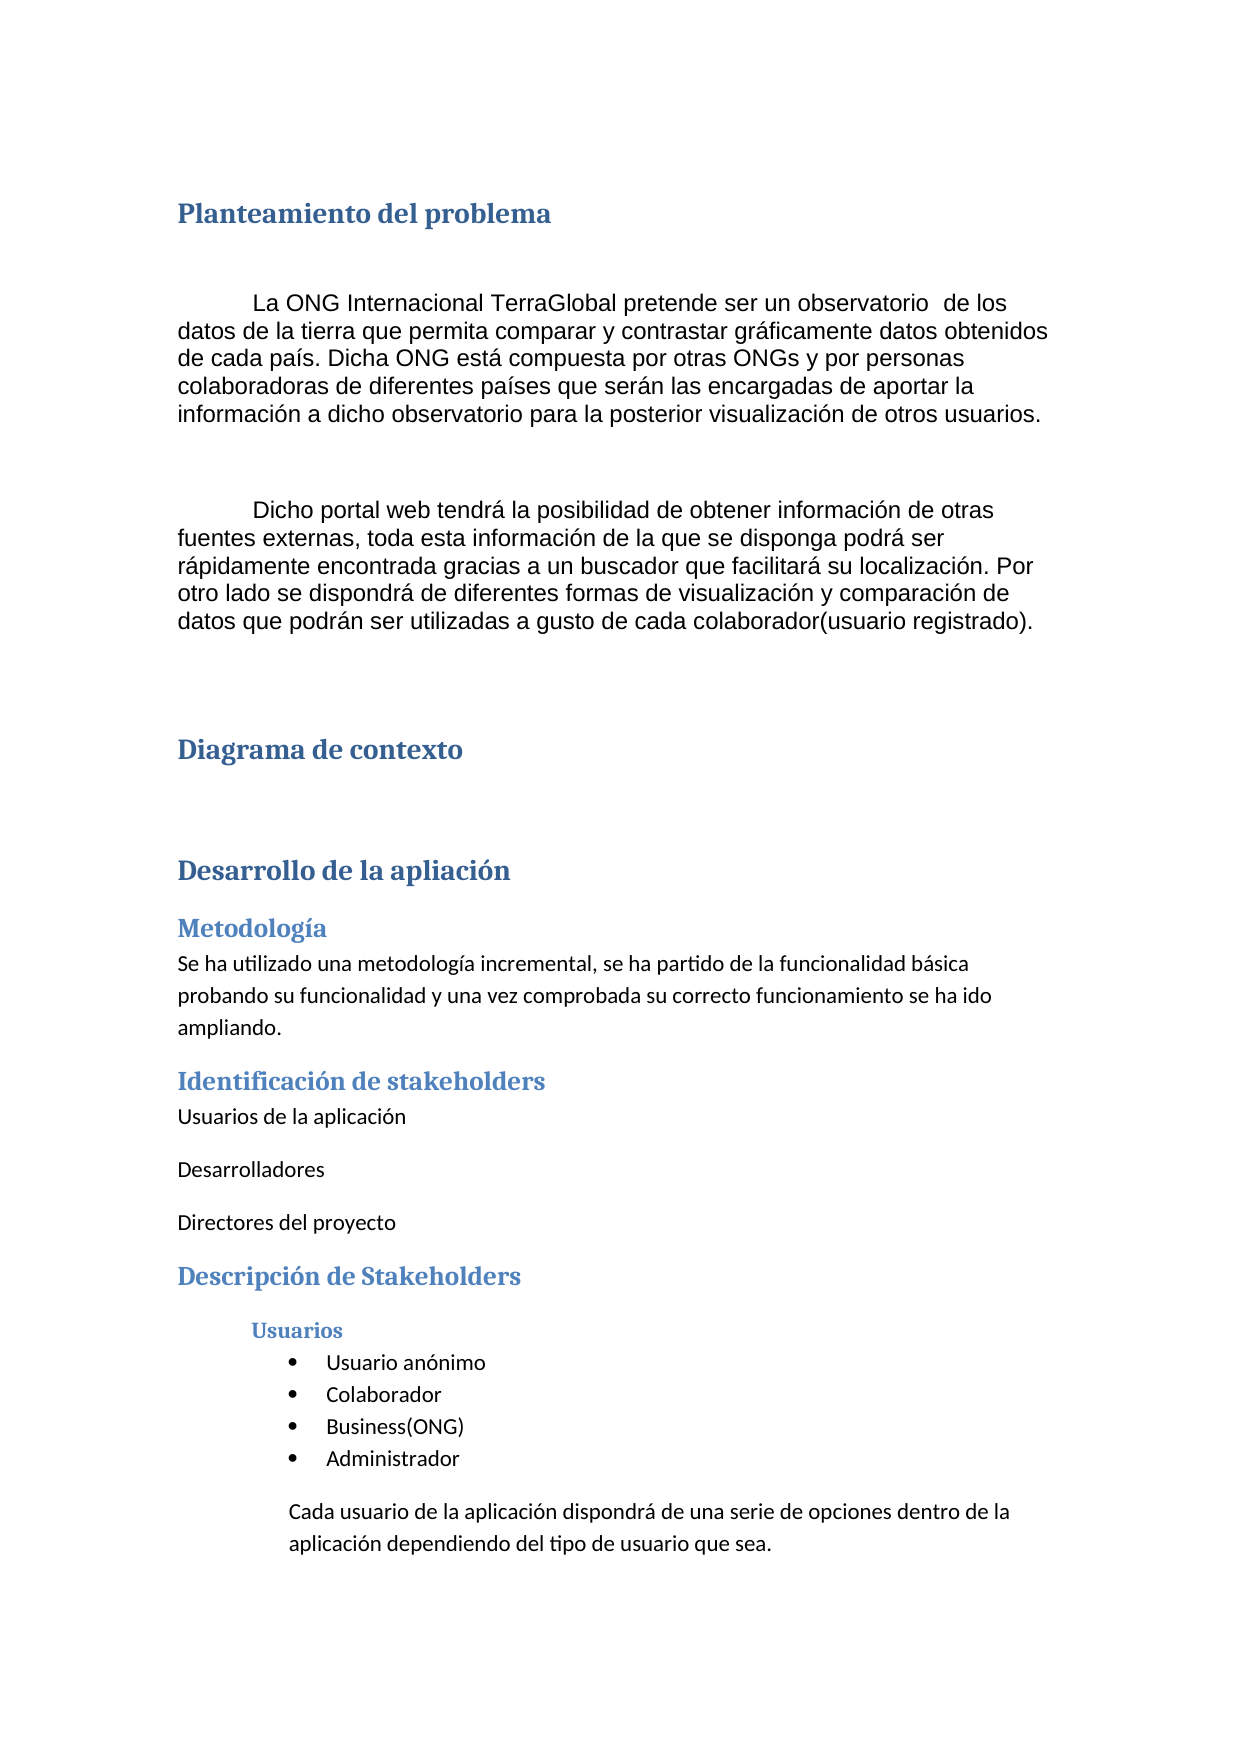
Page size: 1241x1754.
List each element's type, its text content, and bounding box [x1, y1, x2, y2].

subtitle Desarrollo de la apliación [177, 854, 1063, 887]
subtitle Metodología [177, 913, 1063, 944]
list Business(ONG) [288, 1412, 1063, 1440]
list Administrador [288, 1444, 1063, 1472]
text Directores del proyecto [177, 1208, 1063, 1236]
text Desarrolladores [177, 1155, 1063, 1183]
text Cada usuario de la aplicación dispondrá de una serie de opciones dentro de la aplicación dependiendo del tipo de usuario que sea. [288, 1497, 1063, 1557]
subtitle Identificación de stakeholders [177, 1066, 1063, 1097]
subtitle Diagrama de contexto [177, 733, 1063, 766]
text La ONG Internacional TerraGlobal pretende ser un observatorio de los datos de la tierra que permita comparar y contrastar gráficamente datos obtenidos de cada país. Dicha ONG está compuesta por otras ONGs y por personas colaboradoras de diferentes países que serán las encargadas de aportar la información a dicho observatorio para la posterior visualización de otros usuarios. [177, 289, 1063, 427]
subtitle Planteamiento del problema [177, 198, 1063, 231]
subtitle Usuarios [177, 1317, 1063, 1344]
text Dicho portal web tendrá la posibilidad de obtener información de otras fuentes externas, toda esta información de la que se disponga podrá ser rápidamente encontrada gracias a un buscador que facilitará su localización. Por otro lado se dispondrá de diferentes formas de visualización y comparación de datos que podrán ser utilizadas a gusto de cada colaborador(usuario registrado). [177, 496, 1063, 634]
list Colaborador [288, 1380, 1063, 1408]
list Usuario anónimo [288, 1348, 1063, 1376]
text Usuarios de la aplicación [177, 1102, 1063, 1130]
text Se ha utilizado una metodología incremental, se ha partido de la funcionalidad básica probando su funcionalidad y una vez comprobada su correcto funcionamiento se ha ido ampliando. [177, 949, 1063, 1041]
subtitle Descripción de Stakeholders [177, 1261, 1063, 1292]
